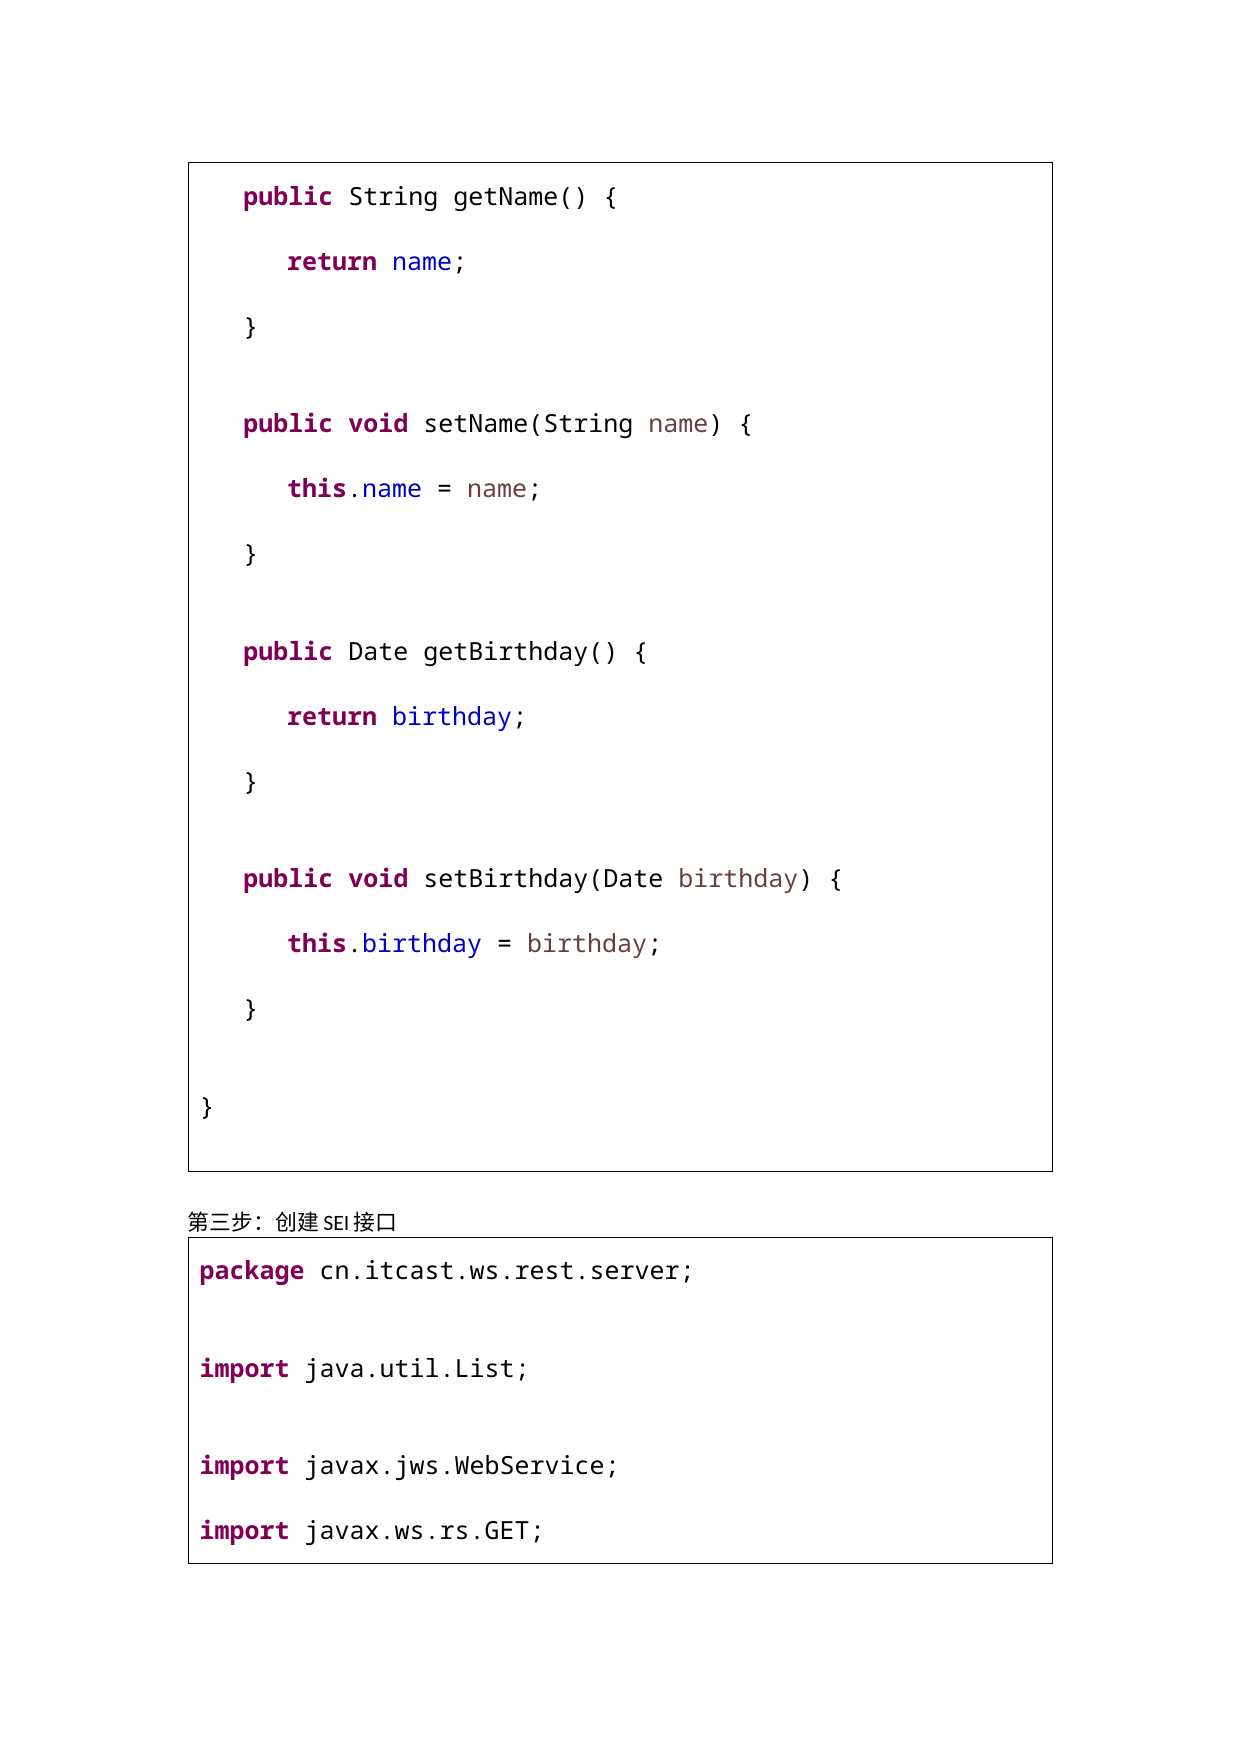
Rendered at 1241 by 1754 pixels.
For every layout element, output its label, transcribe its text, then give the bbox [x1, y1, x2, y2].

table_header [189, 1238, 1052, 1563]
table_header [189, 163, 1052, 1171]
text 第三步：创建SEI接口 [187, 1204, 1053, 1237]
